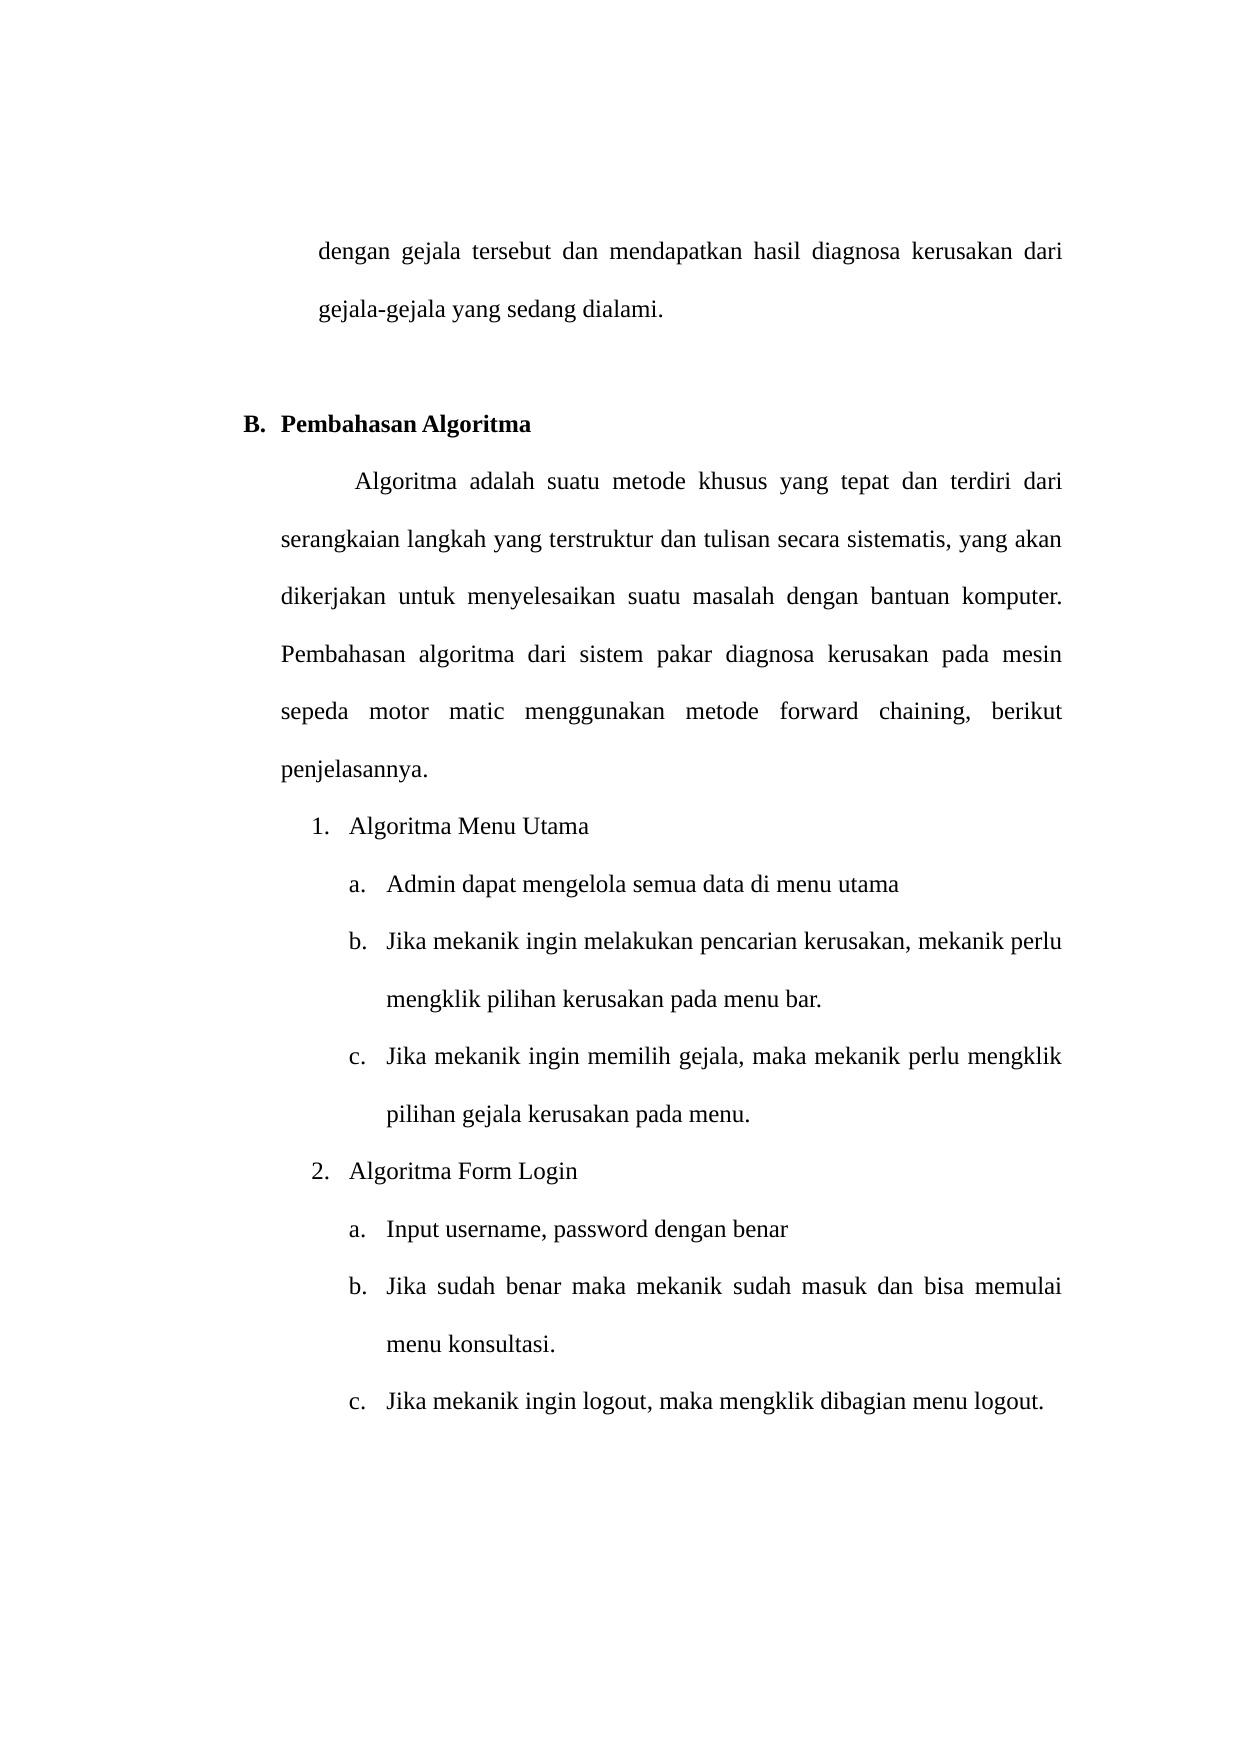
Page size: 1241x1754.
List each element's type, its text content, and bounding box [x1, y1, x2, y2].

list Algoritma Form Login [311, 1156, 1063, 1185]
list Admin dapat mengelola semua data di menu utama [349, 869, 1063, 897]
list Algoritma Menu Utama [311, 811, 1063, 840]
list Jika mekanik ingin logout, maka mengklik dibagian menu logout. [349, 1386, 1063, 1415]
list Algoritma adalah suatu metode khusus yang tepat dan terdiri dari serangkaian langkah yang terstruktur dan tulisan secara sistematis, yang akan dikerjakan untuk menyelesaikan suatu masalah dengan bantuan komputer. Pembahasan algoritma dari sistem pakar diagnosa kerusakan pada mesin sepeda motor matic menggunakan metode forward chaining, berikut penjelasannya. [281, 466, 1063, 782]
list Jika mekanik ingin melakukan pencarian kerusakan, mekanik perlu mengklik pilihan kerusakan pada menu bar. [349, 926, 1063, 1012]
list Jika mekanik ingin memilih gejala, maka mekanik perlu mengklik pilihan gejala kerusakan pada menu. [349, 1041, 1063, 1127]
list Pembahasan Algoritma [243, 409, 1063, 437]
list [318, 236, 1063, 322]
list Input username, password dengan benar [349, 1214, 1063, 1242]
list Jika sudah benar maka mekanik sudah masuk dan bisa memulai menu konsultasi. [349, 1271, 1063, 1357]
